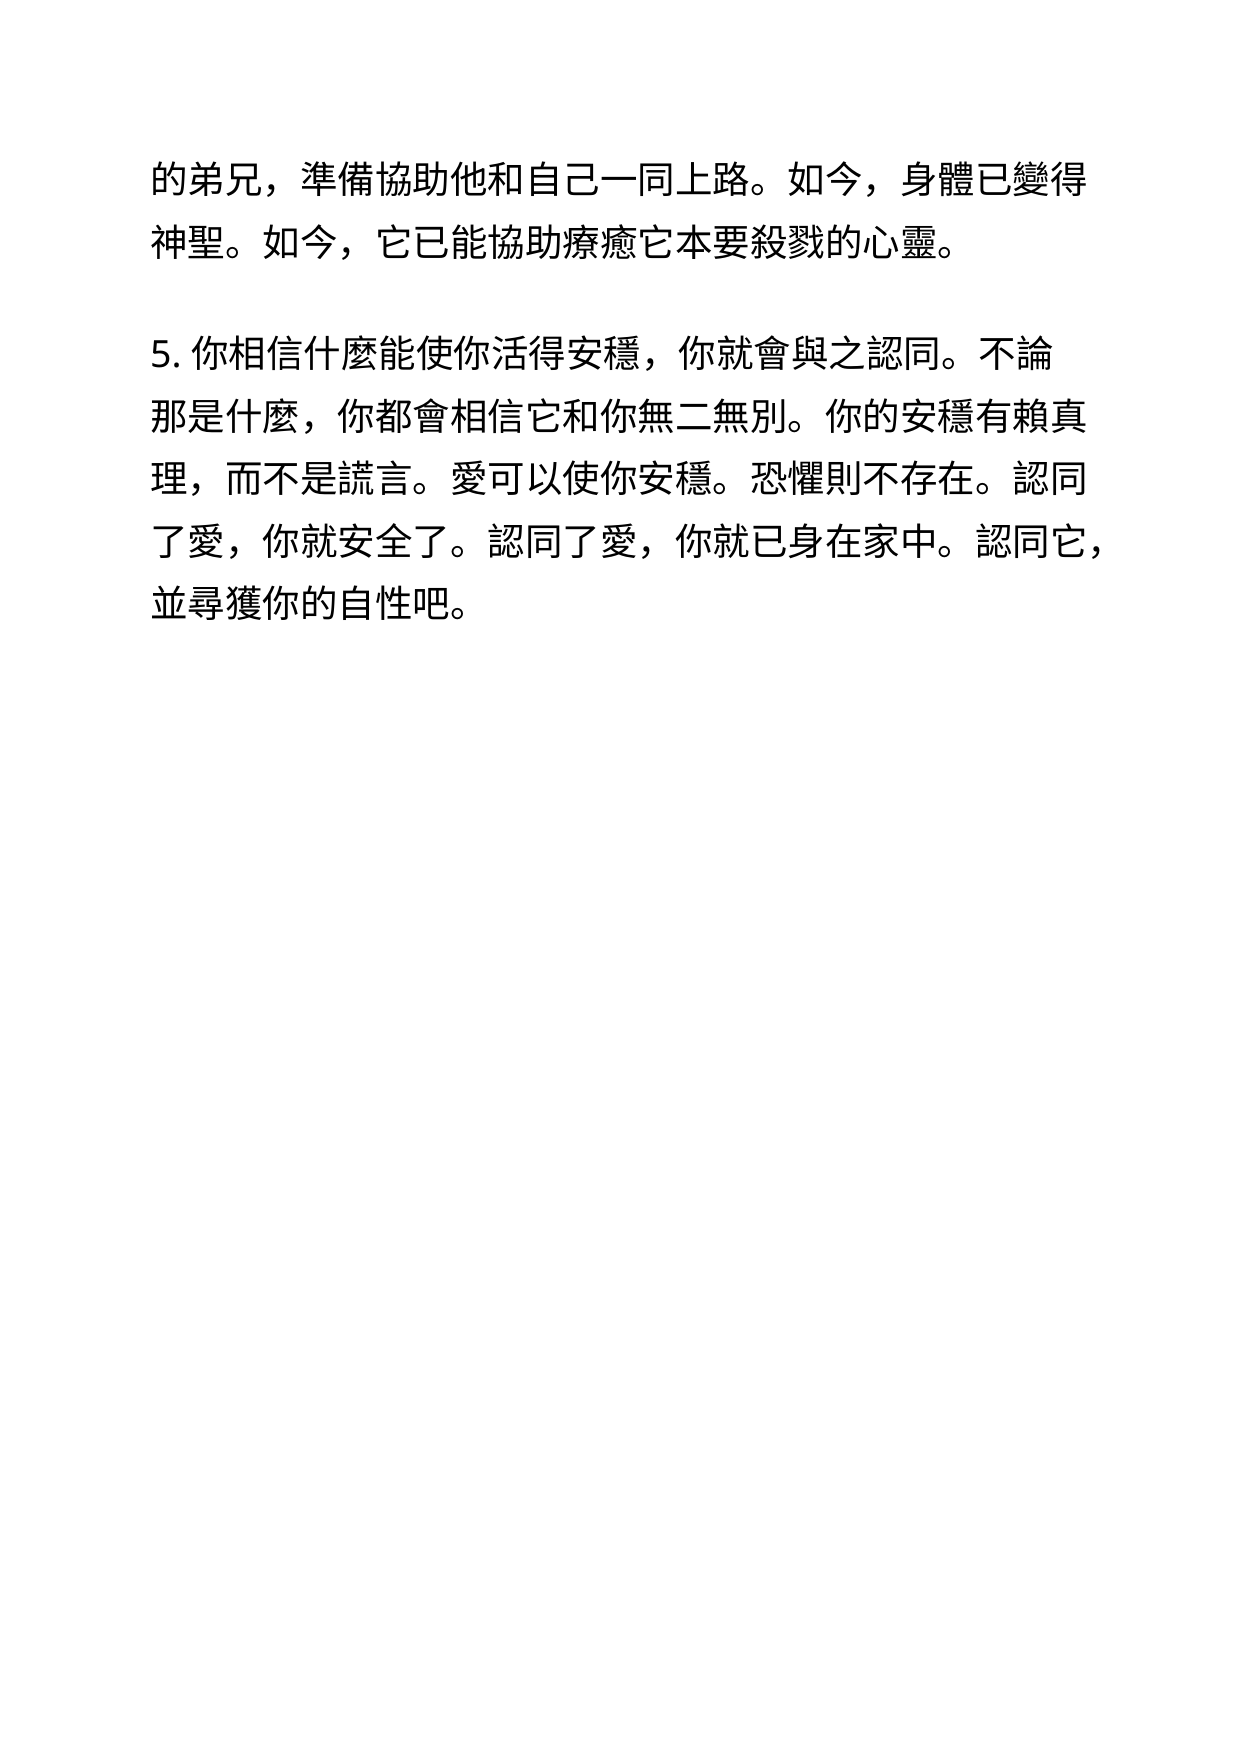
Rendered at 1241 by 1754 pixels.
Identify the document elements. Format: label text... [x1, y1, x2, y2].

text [150, 150, 1090, 267]
text 5. 你相信什麼能使你活得安穩，你就會與之認同。不論那是什麼，你都會相信它和你無二無別。你的安穩有賴真理，而不是謊言。愛可以使你安穩。恐懼則不存在。認同了愛，你就安全了。認同了愛，你就已身在家中。認同它，並尋獲你的自性吧。 [150, 324, 1090, 628]
